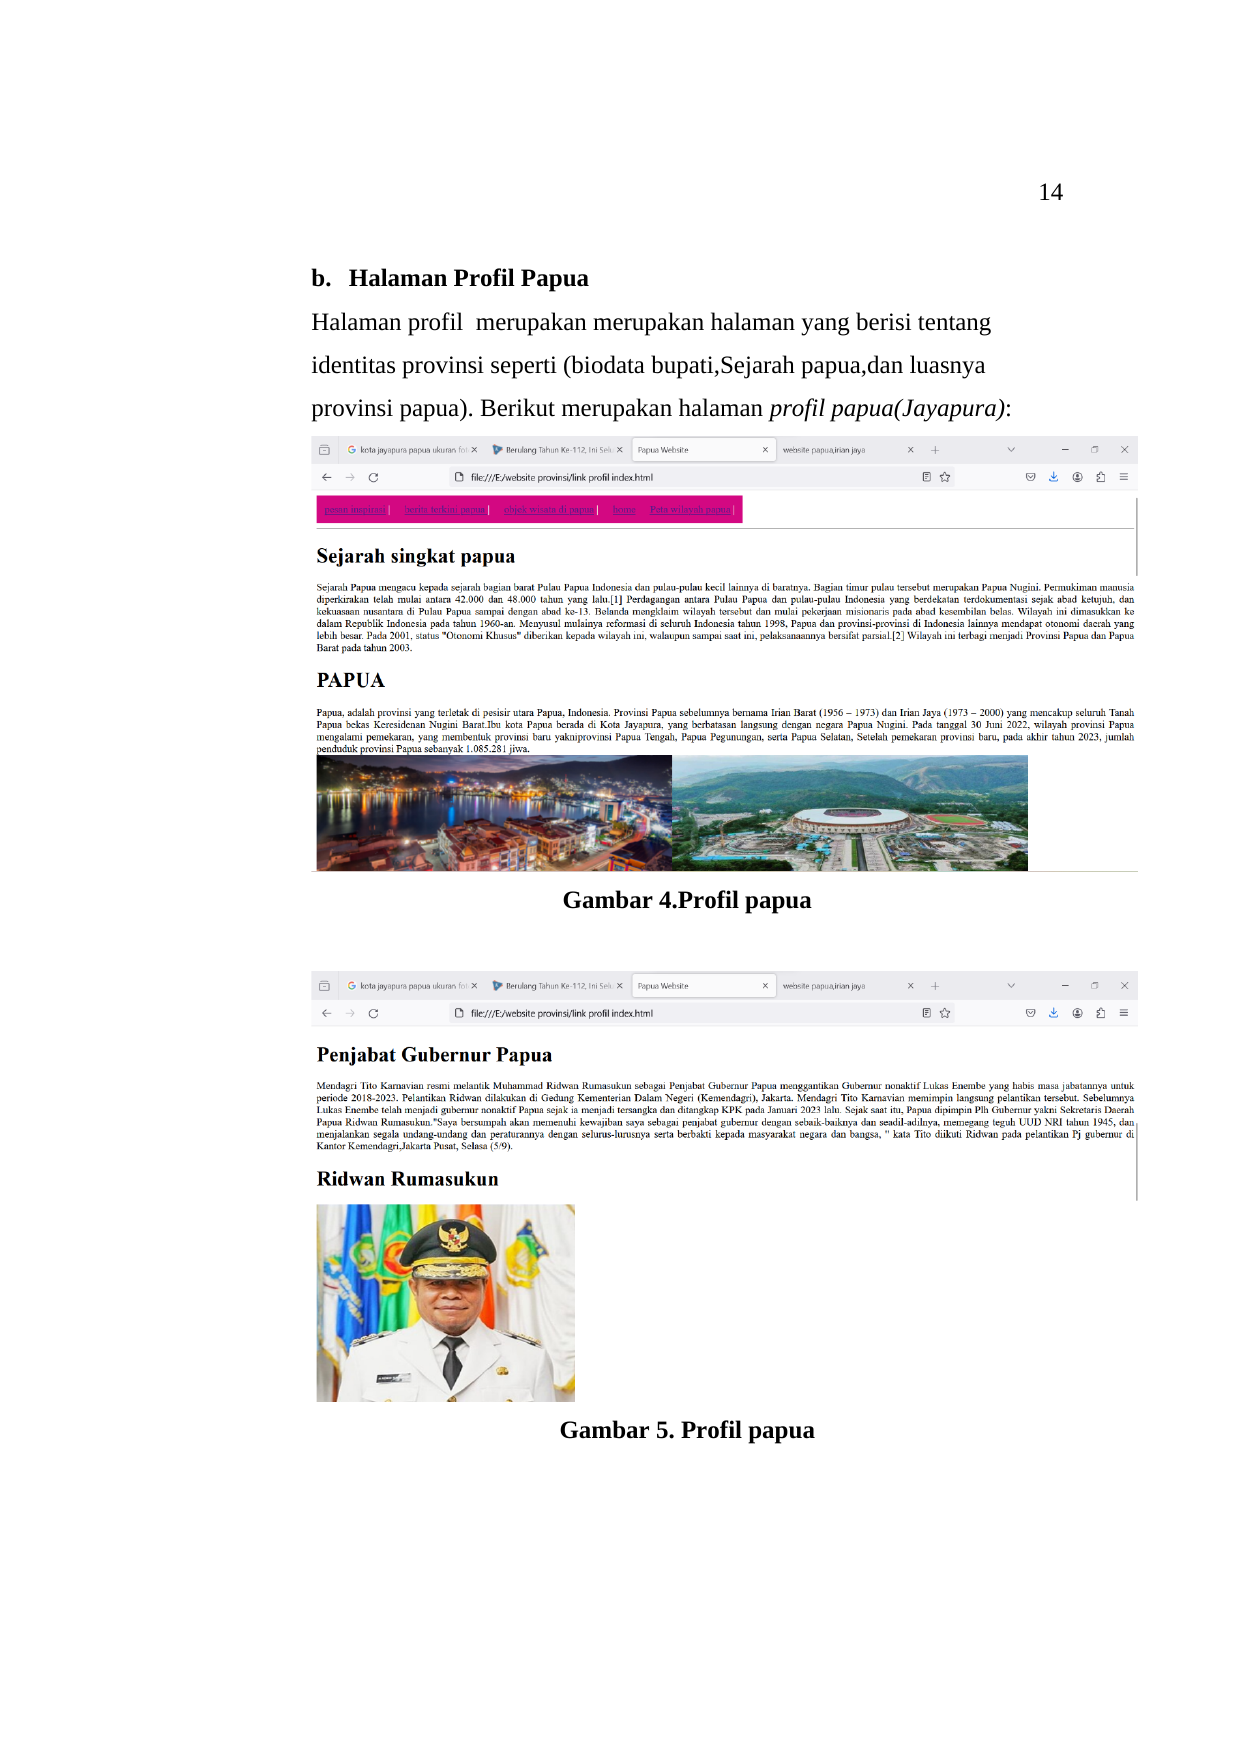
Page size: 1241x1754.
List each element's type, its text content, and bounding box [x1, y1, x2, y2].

text Halaman profil merupakan merupakan halaman yang berisi tentang identitas provinsi seperti (biodata bupati,Sejarah papua,dan luasnya provinsi papua). Berikut merupakan halaman profil papua(Jayapura): [311, 307, 1063, 422]
picture [311, 971, 1138, 1402]
text Gambar 4.Profil papua [311, 885, 1063, 914]
text Gambar 5. Profil papua [311, 1416, 1063, 1444]
list 14 [349, 177, 1063, 206]
picture [311, 436, 1138, 872]
list Halaman Profil Papua [311, 263, 1063, 292]
